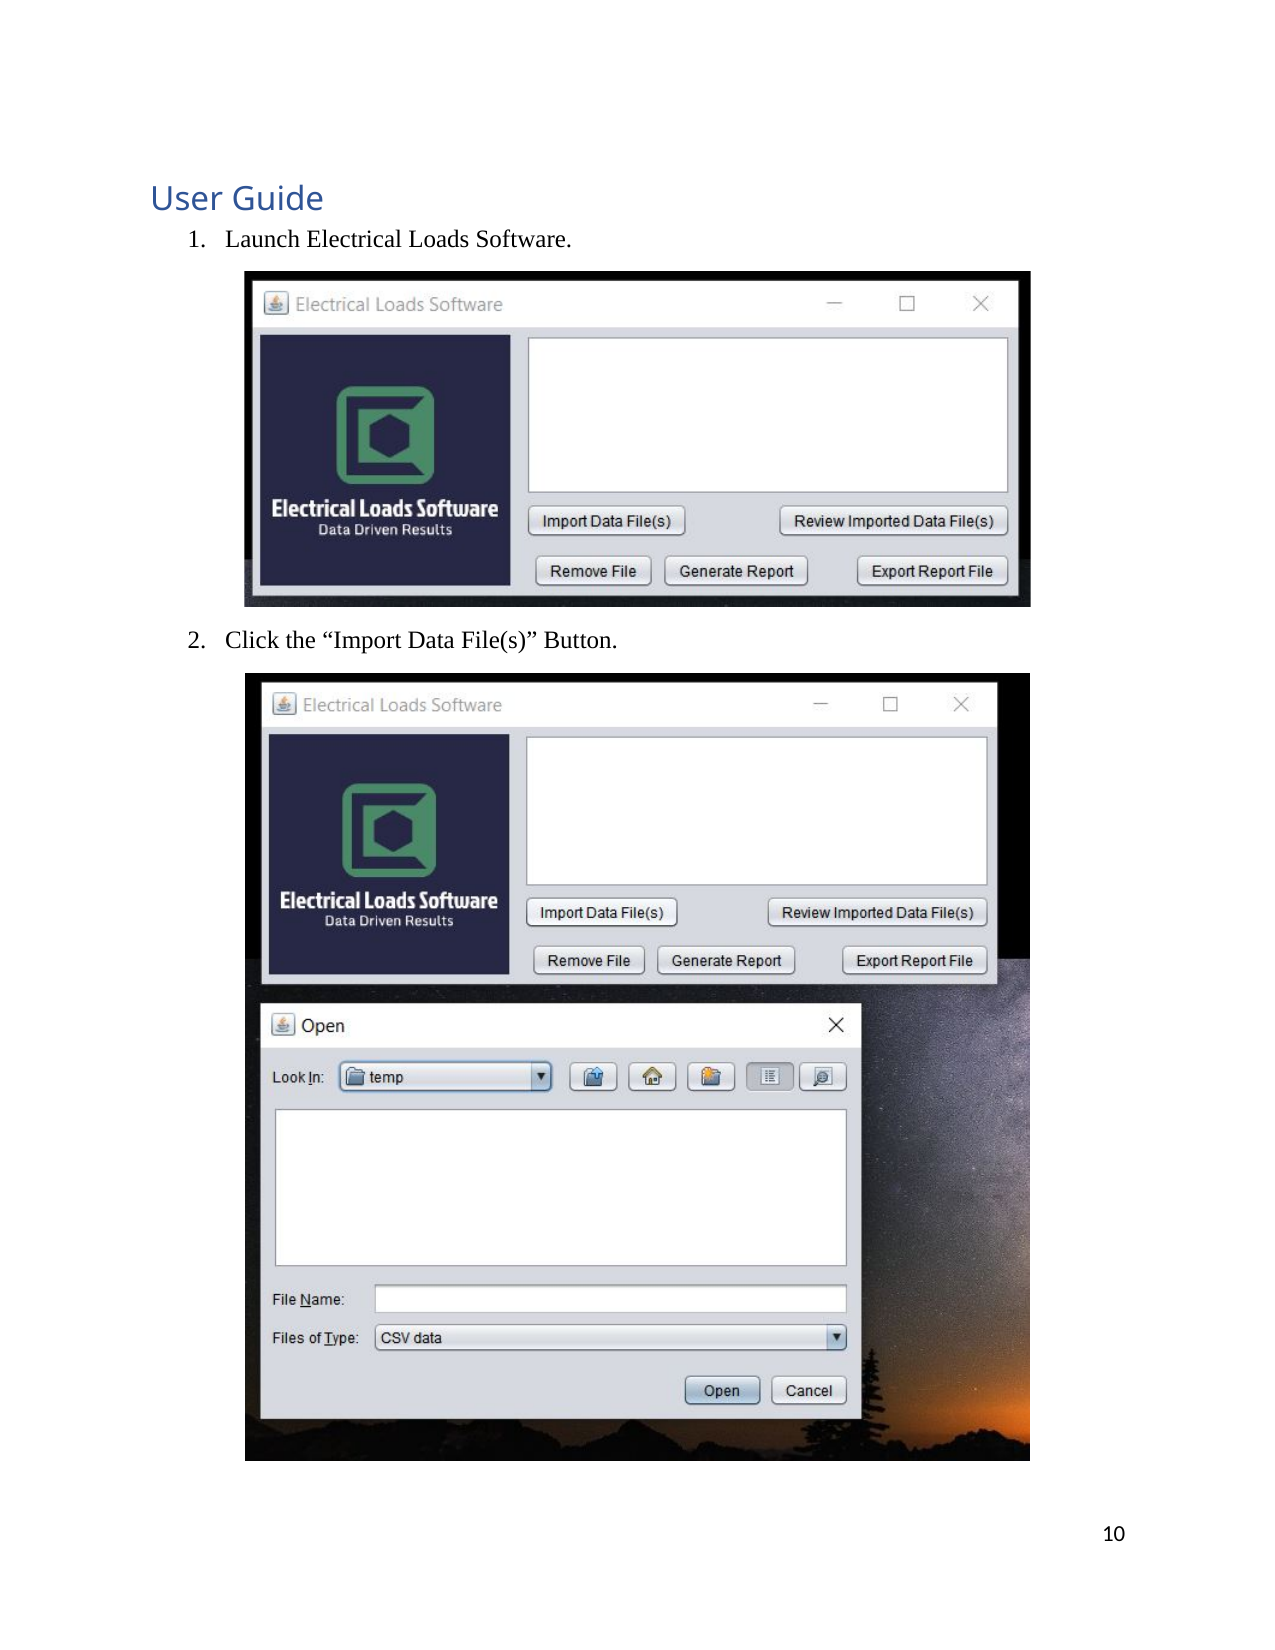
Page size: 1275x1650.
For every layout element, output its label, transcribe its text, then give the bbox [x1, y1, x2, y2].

list Click the “Import Data File(s)” Button. [187, 626, 1125, 654]
list Launch Electrical Loads Software. [187, 224, 1125, 253]
subtitle User Guide [150, 175, 1125, 220]
picture [245, 673, 1030, 1461]
picture [244, 271, 1031, 607]
